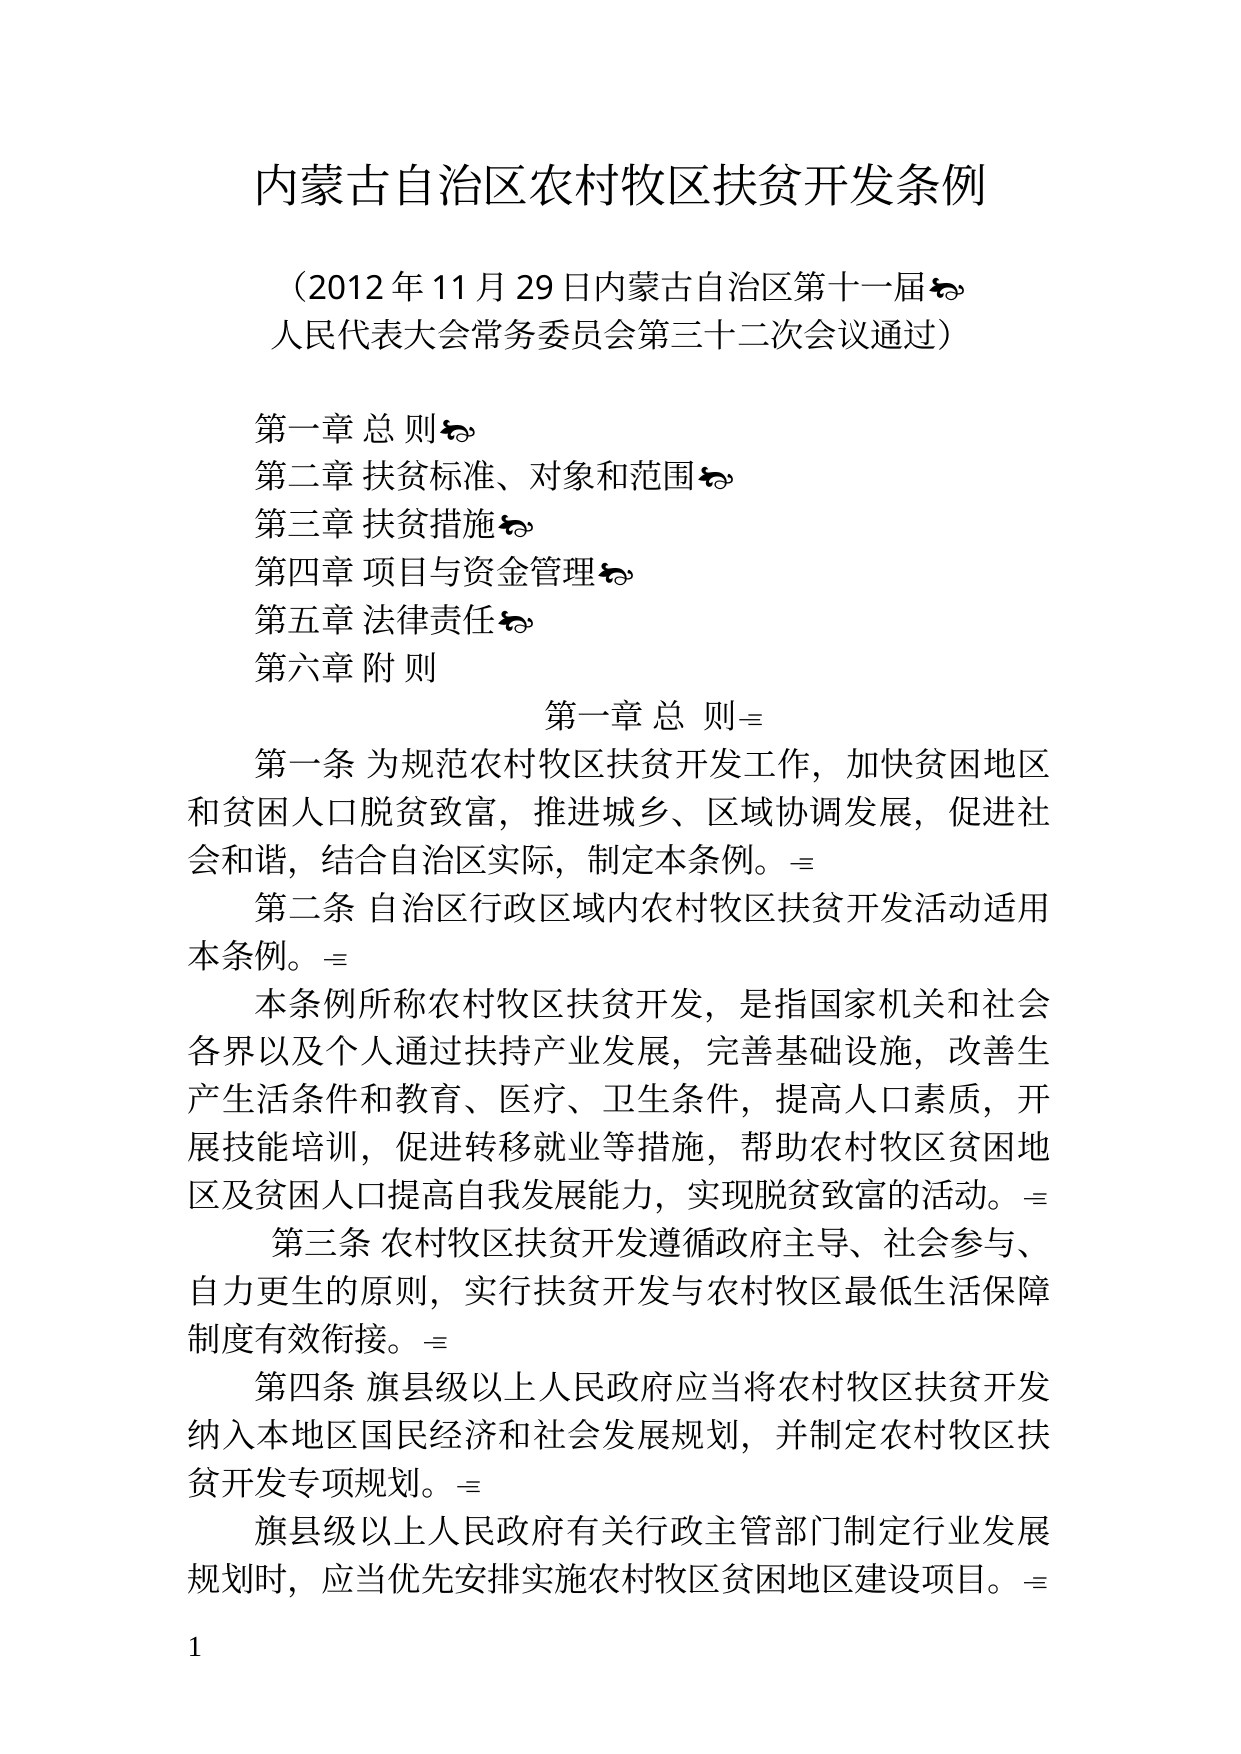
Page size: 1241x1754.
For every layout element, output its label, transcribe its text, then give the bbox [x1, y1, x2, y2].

text 第一章 总 则 [187, 403, 1053, 451]
text 第六章 附 则 [187, 642, 1053, 690]
text 第一条 为规范农村牧区扶贫开发工作，加快贫困地区和贫困人口脱贫致富，推进城乡、区域协调发展，促进社会和谐，结合自治区实际，制定本条例。 [187, 738, 1053, 882]
text 第二条 自治区行政区域内农村牧区扶贫开发活动适用本条例。 [187, 882, 1053, 978]
text 第五章 法律责任 [187, 594, 1053, 642]
text 本条例所称农村牧区扶贫开发，是指国家机关和社会各界以及个人通过扶持产业发展，完善基础设施，改善生产生活条件和教育、医疗、卫生条件，提高人口素质，开展技能培训，促进转移就业等措施，帮助农村牧区贫困地区及贫困人口提高自我发展能力，实现脱贫致富的活动。 [187, 978, 1053, 1217]
text 人民代表大会常务委员会第三十二次会议通过） [187, 309, 1053, 357]
text 第三章 扶贫措施 [187, 498, 1053, 546]
text 第一章 总 则 [187, 690, 1053, 738]
text 第四章 项目与资金管理 [187, 546, 1053, 594]
text 第四条 旗县级以上人民政府应当将农村牧区扶贫开发纳入本地区国民经济和社会发展规划，并制定农村牧区扶贫开发专项规划。 [187, 1361, 1053, 1505]
text 旗县级以上人民政府有关行政主管部门制定行业发展规划时，应当优先安排实施农村牧区贫困地区建设项目。 [187, 1505, 1053, 1601]
text 第二章 扶贫标准、对象和范围 [187, 451, 1053, 498]
text （2012年11月29日内蒙古自治区第十一届 [187, 261, 1053, 309]
text 内蒙古自治区农村牧区扶贫开发条例 [187, 150, 1053, 216]
text 第三条 农村牧区扶贫开发遵循政府主导、社会参与、自力更生的原则，实行扶贫开发与农村牧区最低生活保障制度有效衔接。 [187, 1217, 1053, 1361]
